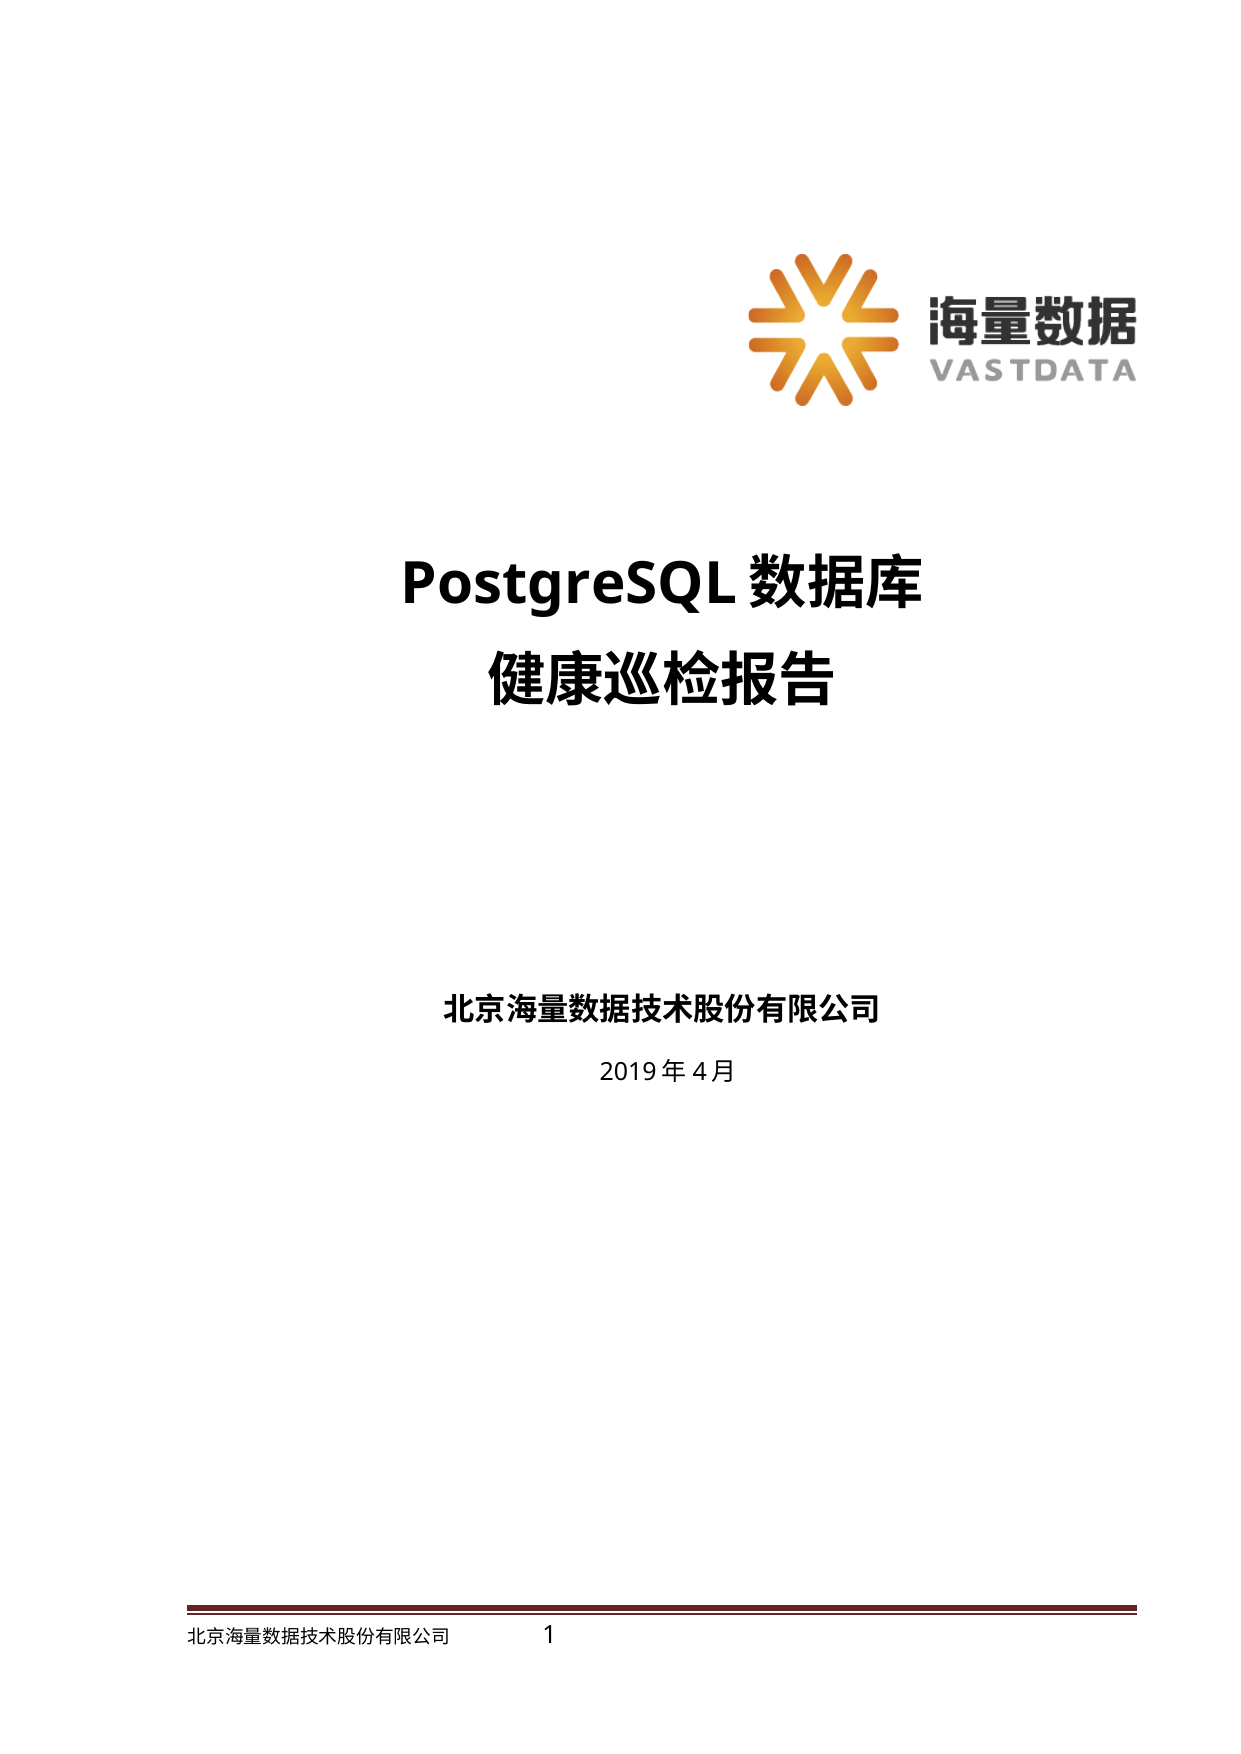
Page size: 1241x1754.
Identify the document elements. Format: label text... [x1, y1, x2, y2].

text 2019年 4月 [199, 1052, 1137, 1088]
picture [748, 254, 1137, 406]
text 健康巡检报告 [187, 633, 1137, 717]
text 北京海量数据技术股份有限公司 [187, 984, 1137, 1029]
text PostgreSQL数据库 [187, 535, 1137, 620]
